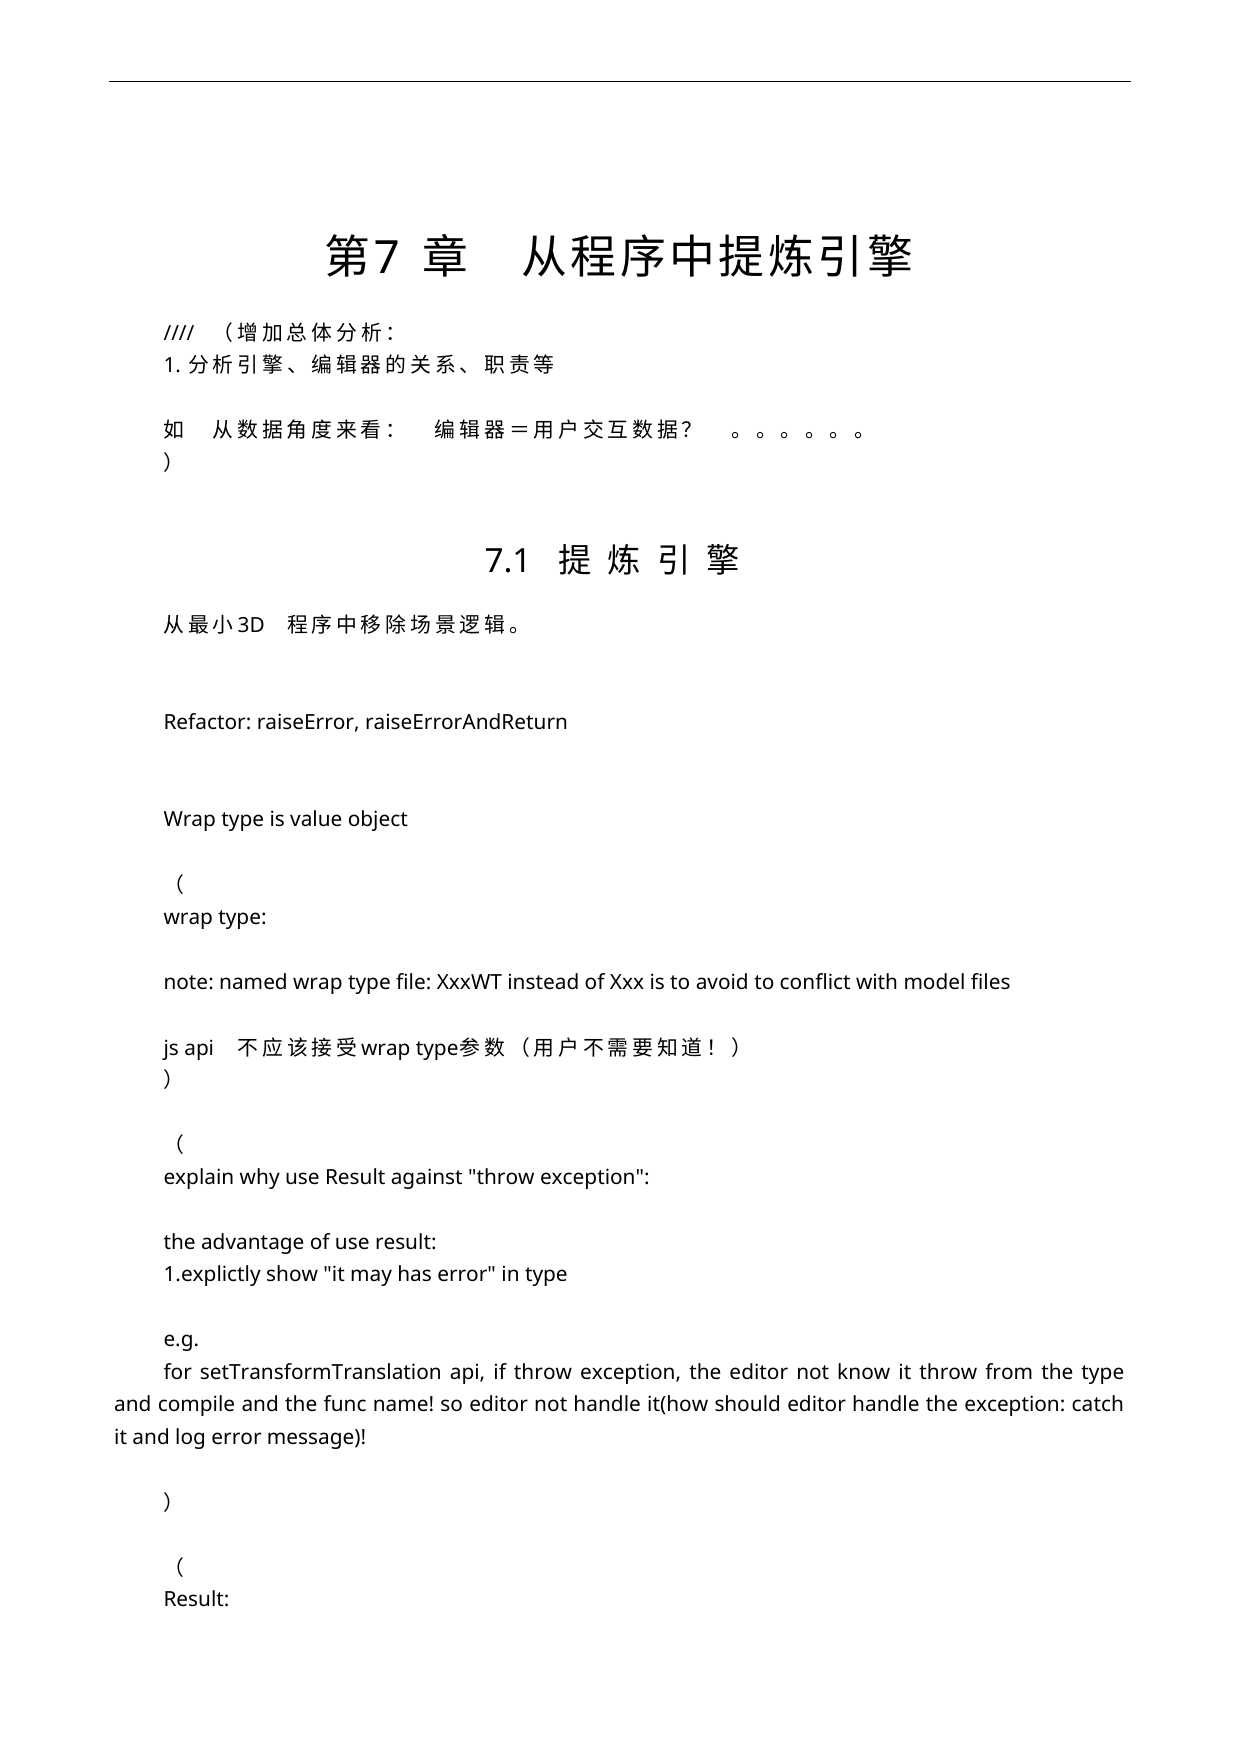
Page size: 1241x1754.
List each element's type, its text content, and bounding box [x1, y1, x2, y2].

text explain why use Result against "throw exception": [114, 1160, 1126, 1192]
text ） [114, 1485, 1126, 1517]
text 1.分析引擎、编辑器的关系、职责等 [114, 347, 1126, 380]
text （ [114, 1550, 1126, 1582]
text 从最小3D程序中移除场景逻辑。 [114, 607, 1126, 640]
text the advantage of use result: [114, 1225, 1126, 1257]
text （ [114, 867, 1126, 900]
text e.g. [114, 1322, 1126, 1355]
text Refactor: raiseError, raiseErrorAndReturn [114, 705, 1126, 737]
subtitle 第7章 从程序中提炼引擎 [114, 205, 1126, 302]
text ////（增加总体分析： [114, 315, 1126, 347]
subtitle 7.1 提炼引擎 [114, 526, 1126, 591]
text for setTransformTranslation api, if throw exception, the editor not know it throw from the type and compile and the func name! so editor not handle it(how should editor handle the exception: catch it and log error message)! [114, 1355, 1126, 1389]
text Result: [114, 1582, 1126, 1615]
text note: named wrap type file: XxxWT instead of Xxx is to avoid to conflict with model files [114, 965, 1126, 997]
text ） [114, 1062, 1126, 1095]
text 如 从数据角度来看： 编辑器＝用户交互数据？ 。。。。。。 [114, 412, 1126, 445]
text （ [114, 1127, 1126, 1160]
text for setTransformTranslation api, if throw exception, the editor not know it throw from the type and compile and the func name! so editor not handle it(how should editor handle the exception: catch it and log error message)! [114, 1418, 1126, 1452]
text 1.explictly show "it may has error" in type [114, 1257, 1126, 1290]
text js api不应该接受wrap type参数（用户不需要知道！） [114, 1030, 1126, 1062]
text ） [114, 445, 1126, 477]
text Wrap type is value object [114, 802, 1126, 835]
text wrap type: [114, 900, 1126, 932]
